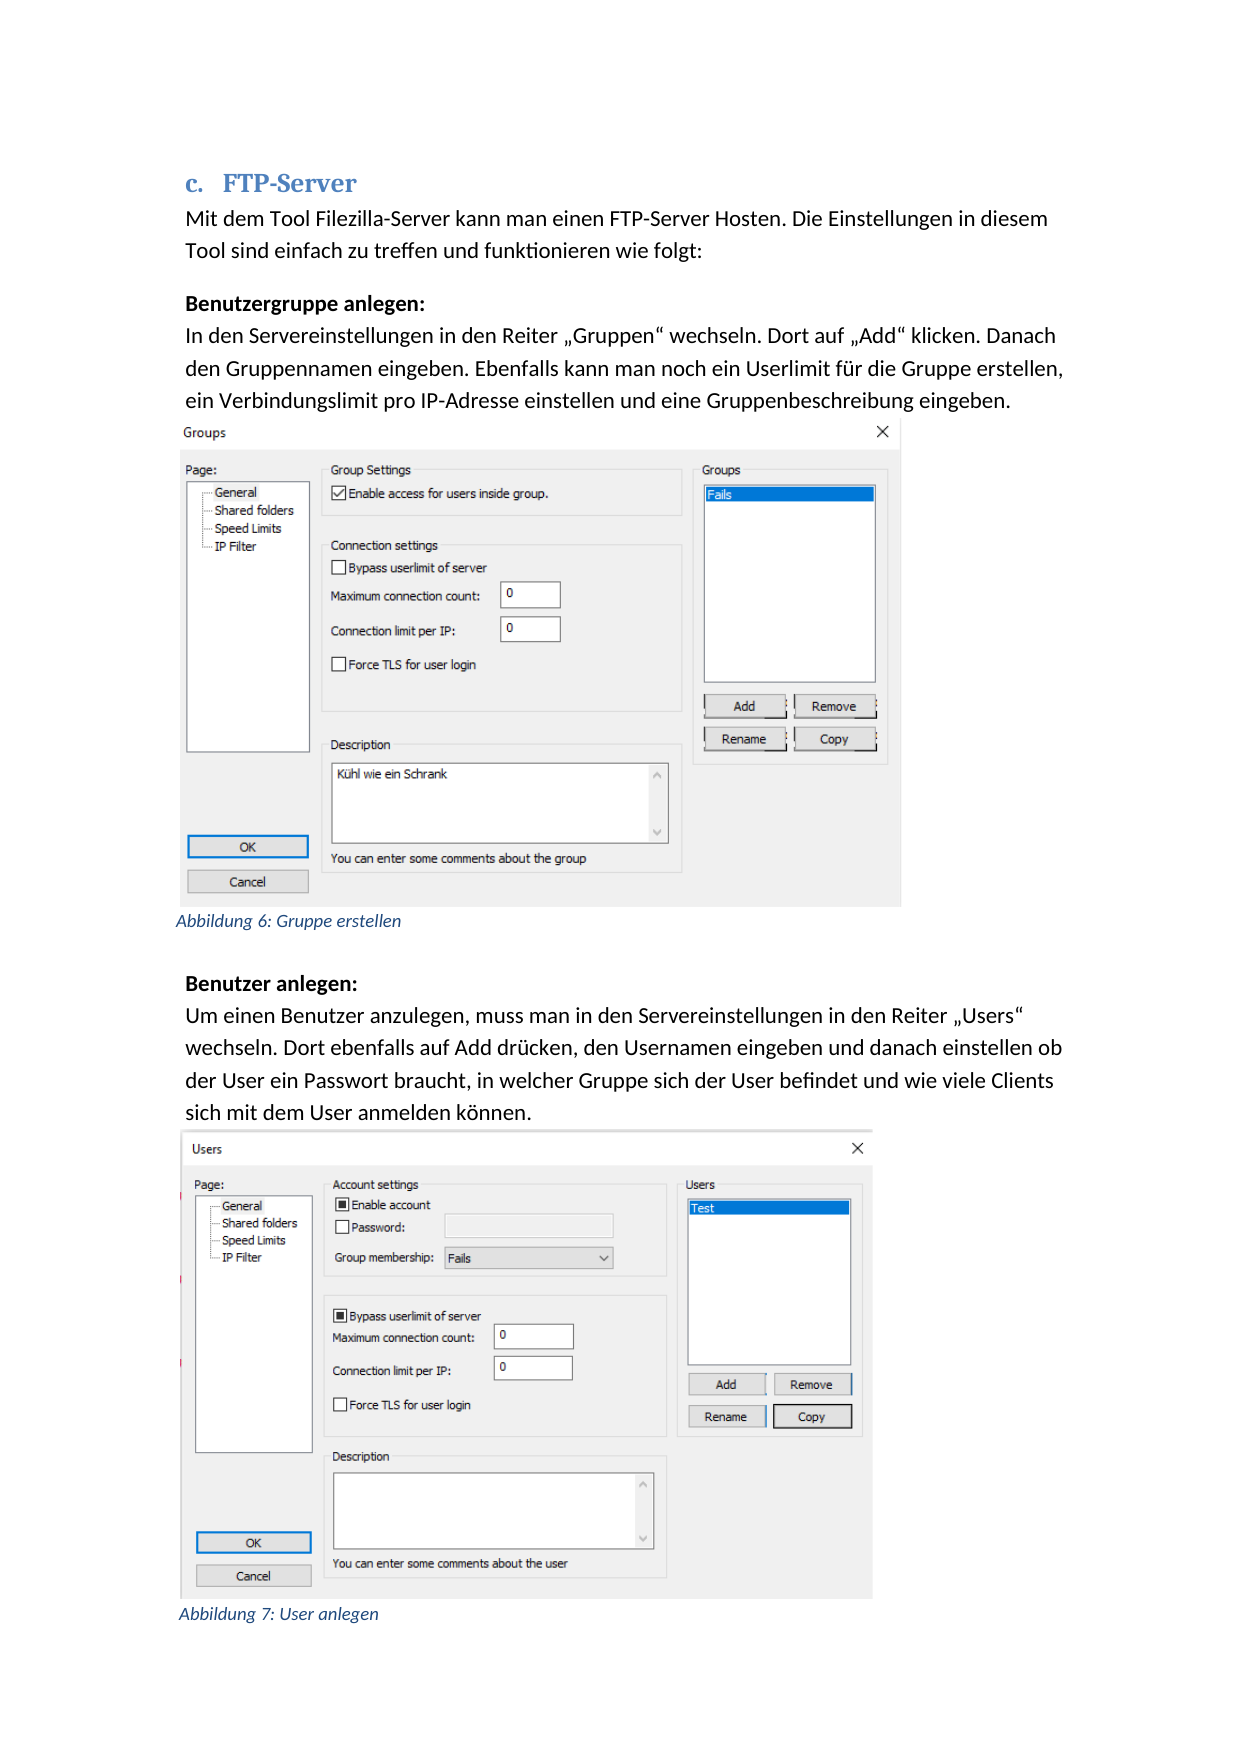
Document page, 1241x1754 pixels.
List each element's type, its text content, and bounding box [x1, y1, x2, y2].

text Benutzer anlegen: Um einen Benutzer anzulegen, muss man in den Servereinstellungen in den Reiter „Users“ wechseln. Dort ebenfalls auf Add drücken, den Usernamen eingeben und danach einstellen ob der User ein Passwort braucht, in welcher Gruppe sich der User befindet und wie viele Clients sich mit dem User anmelden können. [185, 969, 1093, 1126]
picture [178, 1129, 873, 1599]
text Benutzergruppe anlegen: In den Servereinstellungen in den Reiter „Gruppen“ wechseln. Dort auf „Add“ klicken. Danach den Gruppennamen eingeben. Ebenfalls kann man noch ein Userlimit für die Gruppe erstellen, ein Verbindungslimit pro IP-Adresse einstellen und eine Gruppenbeschreibung eingeben. [185, 289, 1093, 414]
picture [530, 418, 900, 905]
text Mit dem Tool Filezilla-Server kann man einen FTP-Server Hosten. Die Einstellungen in diesem Tool sind einfach zu treffen und funktionieren wie folgt: [185, 204, 1093, 264]
subtitle FTP-Server [185, 168, 1093, 199]
